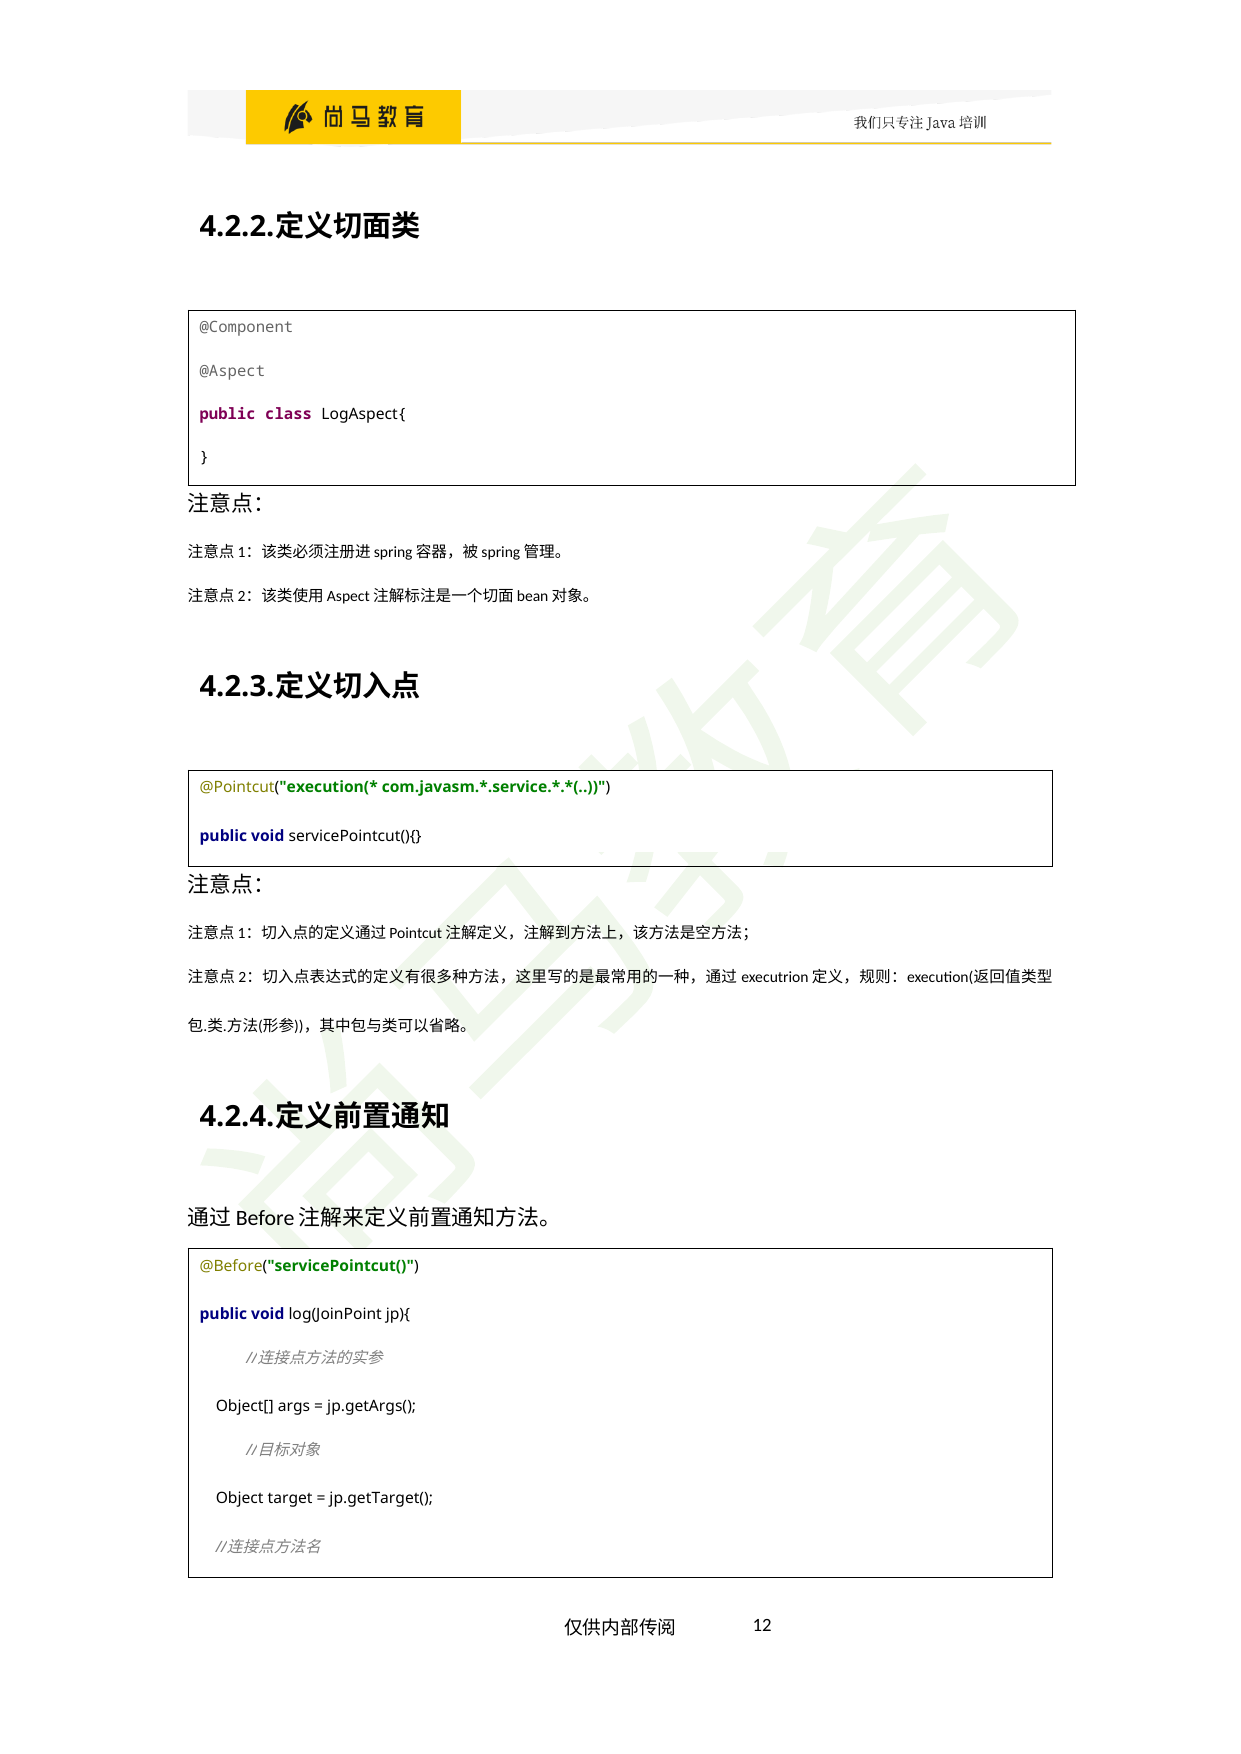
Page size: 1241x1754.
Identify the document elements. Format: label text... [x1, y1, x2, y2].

table_header @Component @Aspect public class LogAspect{ } [189, 311, 1075, 485]
table_header @Pointcut("execution(* com.javasm.*.service.*.*(..))") public void servicePointcut(){} [189, 771, 1052, 866]
subtitle 定义前置通知 [199, 1081, 1053, 1146]
text 通过Before注解来定义前置通知方法。 [187, 1199, 1053, 1232]
text 注意点2：切入点表达式的定义有很多种方法，这里写的是最常用的一种，通过executrion定义，规则：execution(返回值类型 包.类.方法(形参))，其中包与类可以省略。 [187, 959, 1053, 1040]
text 注意点： [187, 867, 1053, 899]
text 注意点1：切入点的定义通过Pointcut注解定义，注解到方法上，该方法是空方法； [187, 915, 1053, 948]
picture [187, 90, 1052, 147]
text 注意点2：该类使用Aspect注解标注是一个切面bean对象。 [187, 578, 1053, 611]
text 注意点： [187, 486, 1053, 518]
subtitle 定义切入点 [199, 651, 1053, 716]
text 注意点1：该类必须注册进spring容器，被spring管理。 [187, 534, 1053, 567]
subtitle 定义切面类 [199, 191, 1053, 256]
